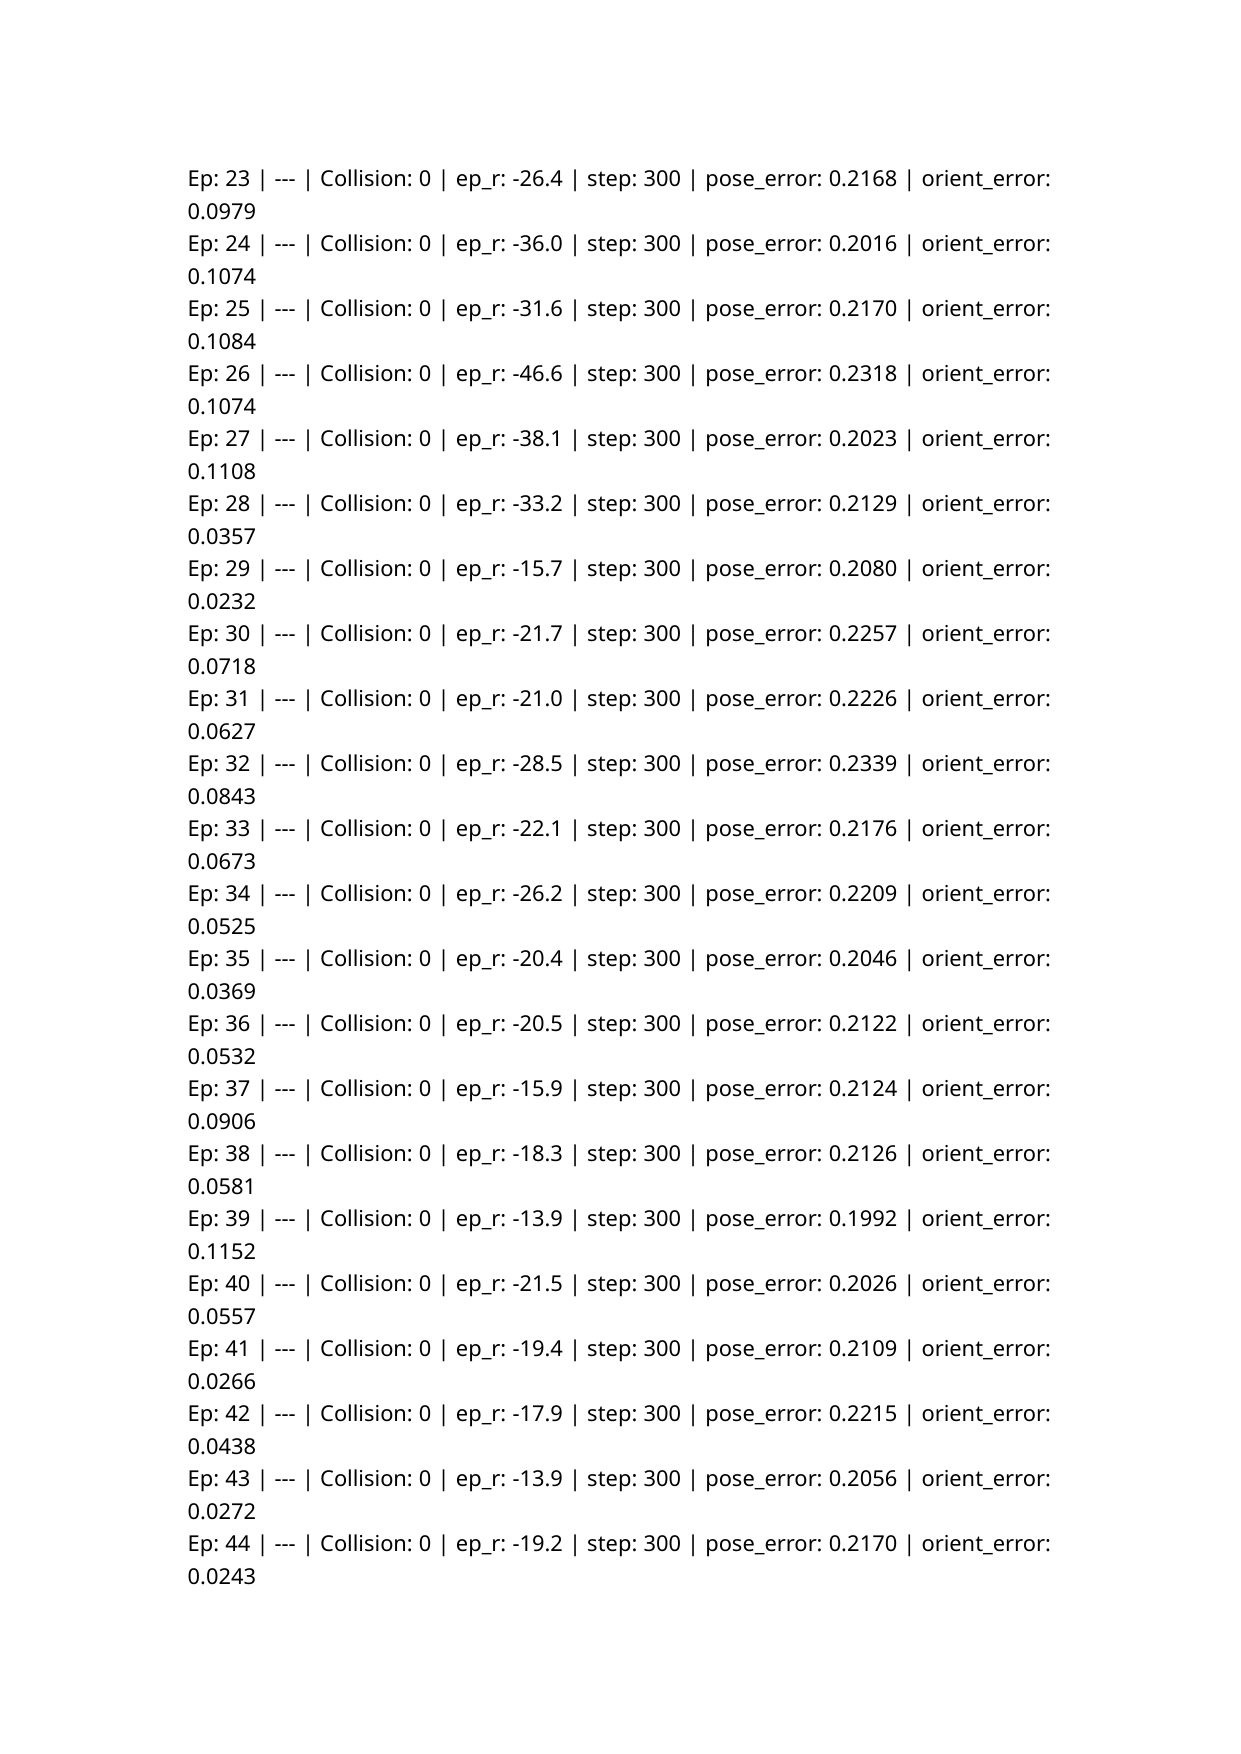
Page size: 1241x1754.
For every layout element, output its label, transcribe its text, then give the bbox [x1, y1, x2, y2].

text Ep: 23 | --- | Collision: 0 | ep_r: -26.4 | step: 300 | pose_error: 0.2168 | orient_error: 0.0979 [187, 162, 1053, 227]
text Ep: 29 | --- | Collision: 0 | ep_r: -15.7 | step: 300 | pose_error: 0.2080 | orient_error: 0.0232 [187, 552, 1053, 617]
text Ep: 43 | --- | Collision: 0 | ep_r: -13.9 | step: 300 | pose_error: 0.2056 | orient_error: 0.0272 [187, 1462, 1053, 1527]
text Ep: 33 | --- | Collision: 0 | ep_r: -22.1 | step: 300 | pose_error: 0.2176 | orient_error: 0.0673 [187, 812, 1053, 877]
text Ep: 32 | --- | Collision: 0 | ep_r: -28.5 | step: 300 | pose_error: 0.2339 | orient_error: 0.0843 [187, 747, 1053, 812]
text Ep: 38 | --- | Collision: 0 | ep_r: -18.3 | step: 300 | pose_error: 0.2126 | orient_error: 0.0581 [187, 1137, 1053, 1202]
text Ep: 30 | --- | Collision: 0 | ep_r: -21.7 | step: 300 | pose_error: 0.2257 | orient_error: 0.0718 [187, 617, 1053, 682]
text Ep: 24 | --- | Collision: 0 | ep_r: -36.0 | step: 300 | pose_error: 0.2016 | orient_error: 0.1074 [187, 227, 1053, 292]
text Ep: 39 | --- | Collision: 0 | ep_r: -13.9 | step: 300 | pose_error: 0.1992 | orient_error: 0.1152 [187, 1202, 1053, 1267]
text Ep: 28 | --- | Collision: 0 | ep_r: -33.2 | step: 300 | pose_error: 0.2129 | orient_error: 0.0357 [187, 487, 1053, 552]
text Ep: 26 | --- | Collision: 0 | ep_r: -46.6 | step: 300 | pose_error: 0.2318 | orient_error: 0.1074 [187, 357, 1053, 422]
text Ep: 36 | --- | Collision: 0 | ep_r: -20.5 | step: 300 | pose_error: 0.2122 | orient_error: 0.0532 [187, 1007, 1053, 1072]
text Ep: 31 | --- | Collision: 0 | ep_r: -21.0 | step: 300 | pose_error: 0.2226 | orient_error: 0.0627 [187, 682, 1053, 747]
text Ep: 35 | --- | Collision: 0 | ep_r: -20.4 | step: 300 | pose_error: 0.2046 | orient_error: 0.0369 [187, 942, 1053, 1007]
text Ep: 37 | --- | Collision: 0 | ep_r: -15.9 | step: 300 | pose_error: 0.2124 | orient_error: 0.0906 [187, 1072, 1053, 1137]
text Ep: 44 | --- | Collision: 0 | ep_r: -19.2 | step: 300 | pose_error: 0.2170 | orient_error: 0.0243 [187, 1527, 1053, 1592]
text Ep: 25 | --- | Collision: 0 | ep_r: -31.6 | step: 300 | pose_error: 0.2170 | orient_error: 0.1084 [187, 292, 1053, 357]
text Ep: 41 | --- | Collision: 0 | ep_r: -19.4 | step: 300 | pose_error: 0.2109 | orient_error: 0.0266 [187, 1332, 1053, 1397]
text Ep: 34 | --- | Collision: 0 | ep_r: -26.2 | step: 300 | pose_error: 0.2209 | orient_error: 0.0525 [187, 877, 1053, 942]
text Ep: 27 | --- | Collision: 0 | ep_r: -38.1 | step: 300 | pose_error: 0.2023 | orient_error: 0.1108 [187, 422, 1053, 487]
text Ep: 40 | --- | Collision: 0 | ep_r: -21.5 | step: 300 | pose_error: 0.2026 | orient_error: 0.0557 [187, 1267, 1053, 1332]
text Ep: 42 | --- | Collision: 0 | ep_r: -17.9 | step: 300 | pose_error: 0.2215 | orient_error: 0.0438 [187, 1397, 1053, 1462]
